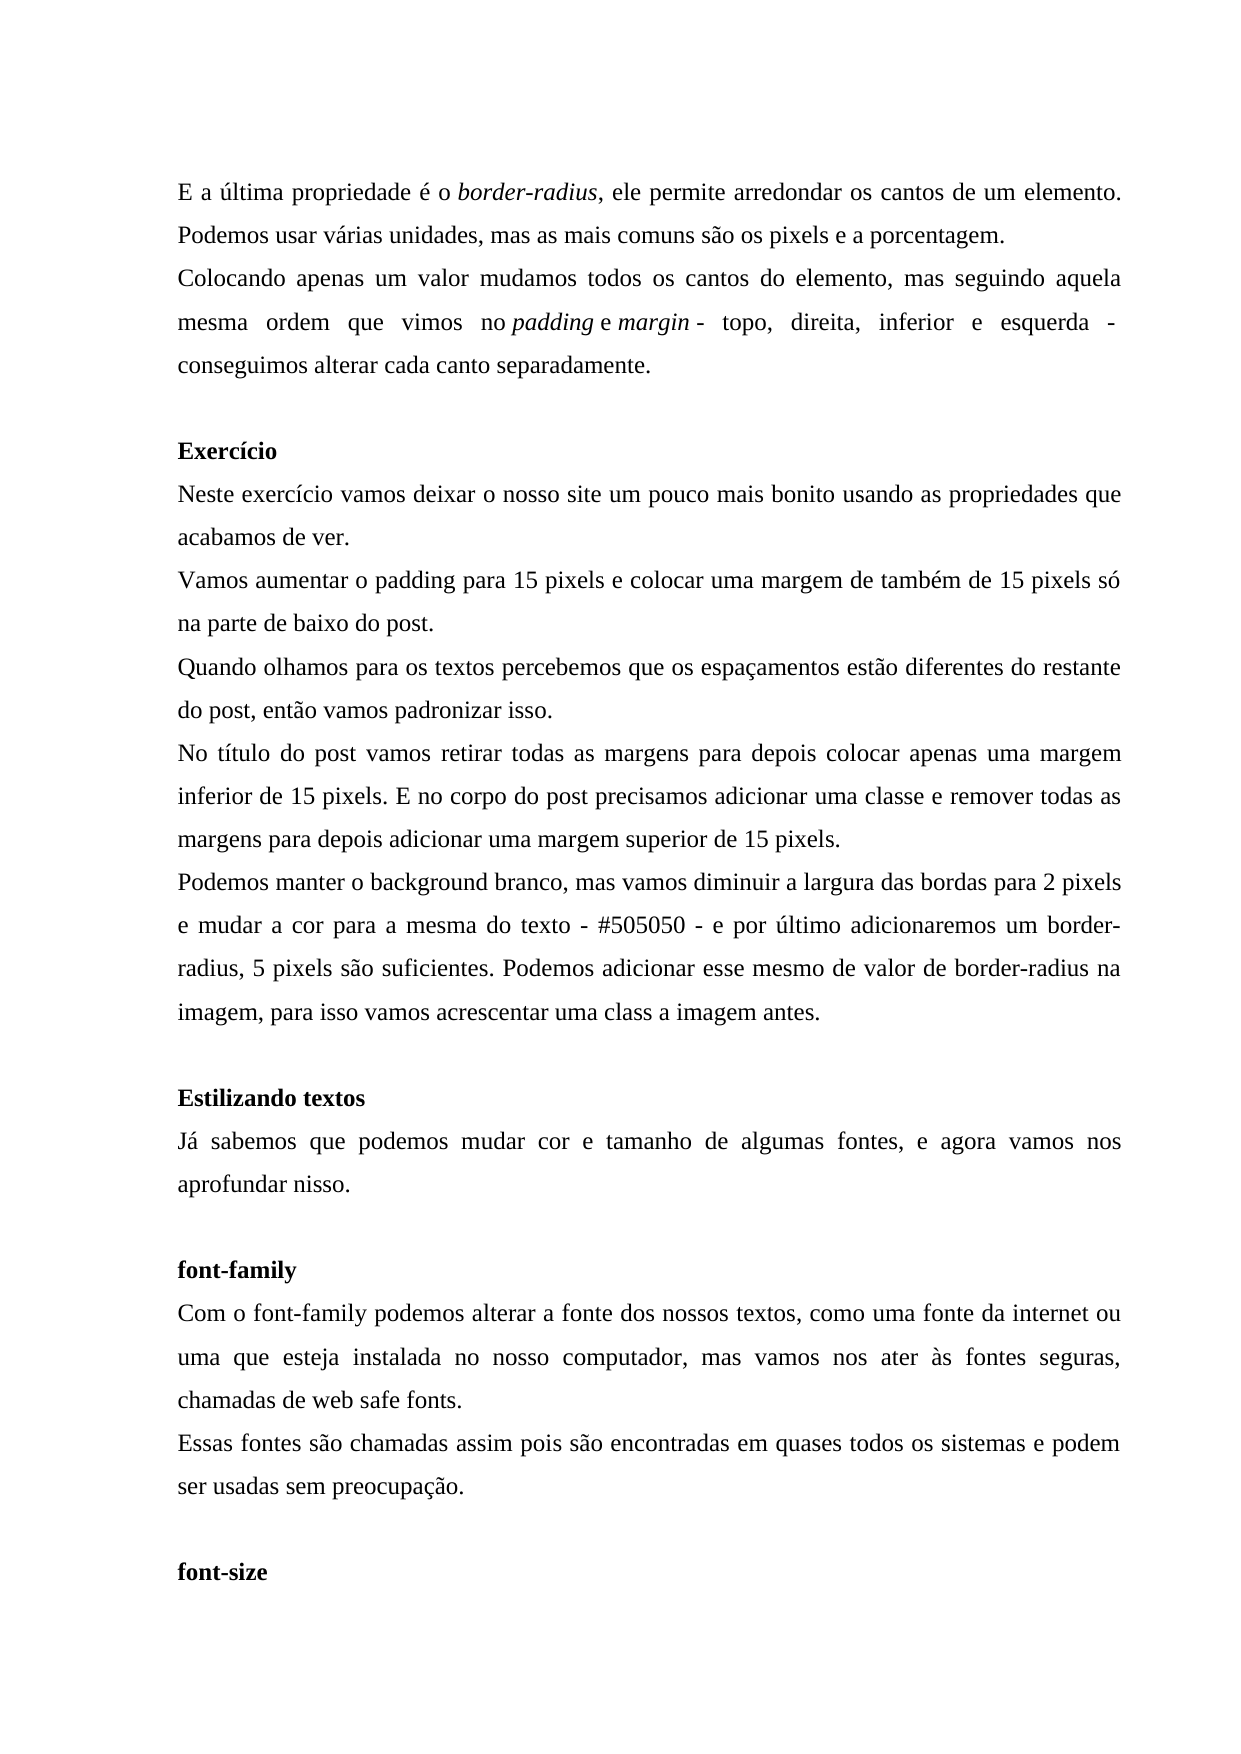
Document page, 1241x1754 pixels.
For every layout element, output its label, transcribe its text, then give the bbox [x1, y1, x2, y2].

text Colocando apenas um valor mudamos todos os cantos do elemento, mas seguindo aquela mesma ordem que vimos no padding e margin - topo, direita, inferior e esquerda - conseguimos alterar cada canto separadamente. [177, 263, 1122, 378]
text Quando olhamos para os textos percebemos que os espaçamentos estão diferentes do restante do post, então vamos padronizar isso. [177, 652, 1122, 723]
text Exercício [177, 436, 1122, 465]
text Neste exercício vamos deixar o nosso site um pouco mais bonito usando as propriedades que acabamos de ver. [177, 479, 1122, 551]
text Vamos aumentar o padding para 15 pixels e colocar uma margem de também de 15 pixels só na parte de baixo do post. [177, 565, 1122, 637]
text Essas fontes são chamadas assim pois são encontradas em quases todos os sistemas e podem ser usadas sem preocupação. [177, 1428, 1122, 1500]
text font-family [177, 1255, 1122, 1284]
text Com o font-family podemos alterar a fonte dos nossos textos, como uma fonte da internet ou uma que esteja instalada no nosso computador, mas vamos nos ater às fontes seguras, chamadas de web safe fonts. [177, 1298, 1122, 1413]
text Podemos manter o background branco, mas vamos diminuir a largura das bordas para 2 pixels e mudar a cor para a mesma do texto - #505050 - e por último adicionaremos um border-radius, 5 pixels são suficientes. Podemos adicionar esse mesmo de valor de border-radius na imagem, para isso vamos acrescentar uma class a imagem antes. [177, 867, 1122, 1025]
text No título do post vamos retirar todas as margens para depois colocar apenas uma margem inferior de 15 pixels. E no corpo do post precisamos adicionar uma classe e remover todas as margens para depois adicionar uma margem superior de 15 pixels. [177, 738, 1122, 853]
text font-size [177, 1557, 1122, 1586]
text Estilizando textos [177, 1083, 1122, 1112]
text Já sabemos que podemos mudar cor e tamanho de algumas fontes, e agora vamos nos aprofundar nisso. [177, 1126, 1122, 1198]
text E a última propriedade é o border-radius, ele permite arredondar os cantos de um elemento. Podemos usar várias unidades, mas as mais comuns são os pixels e a porcentagem. [177, 177, 1122, 249]
